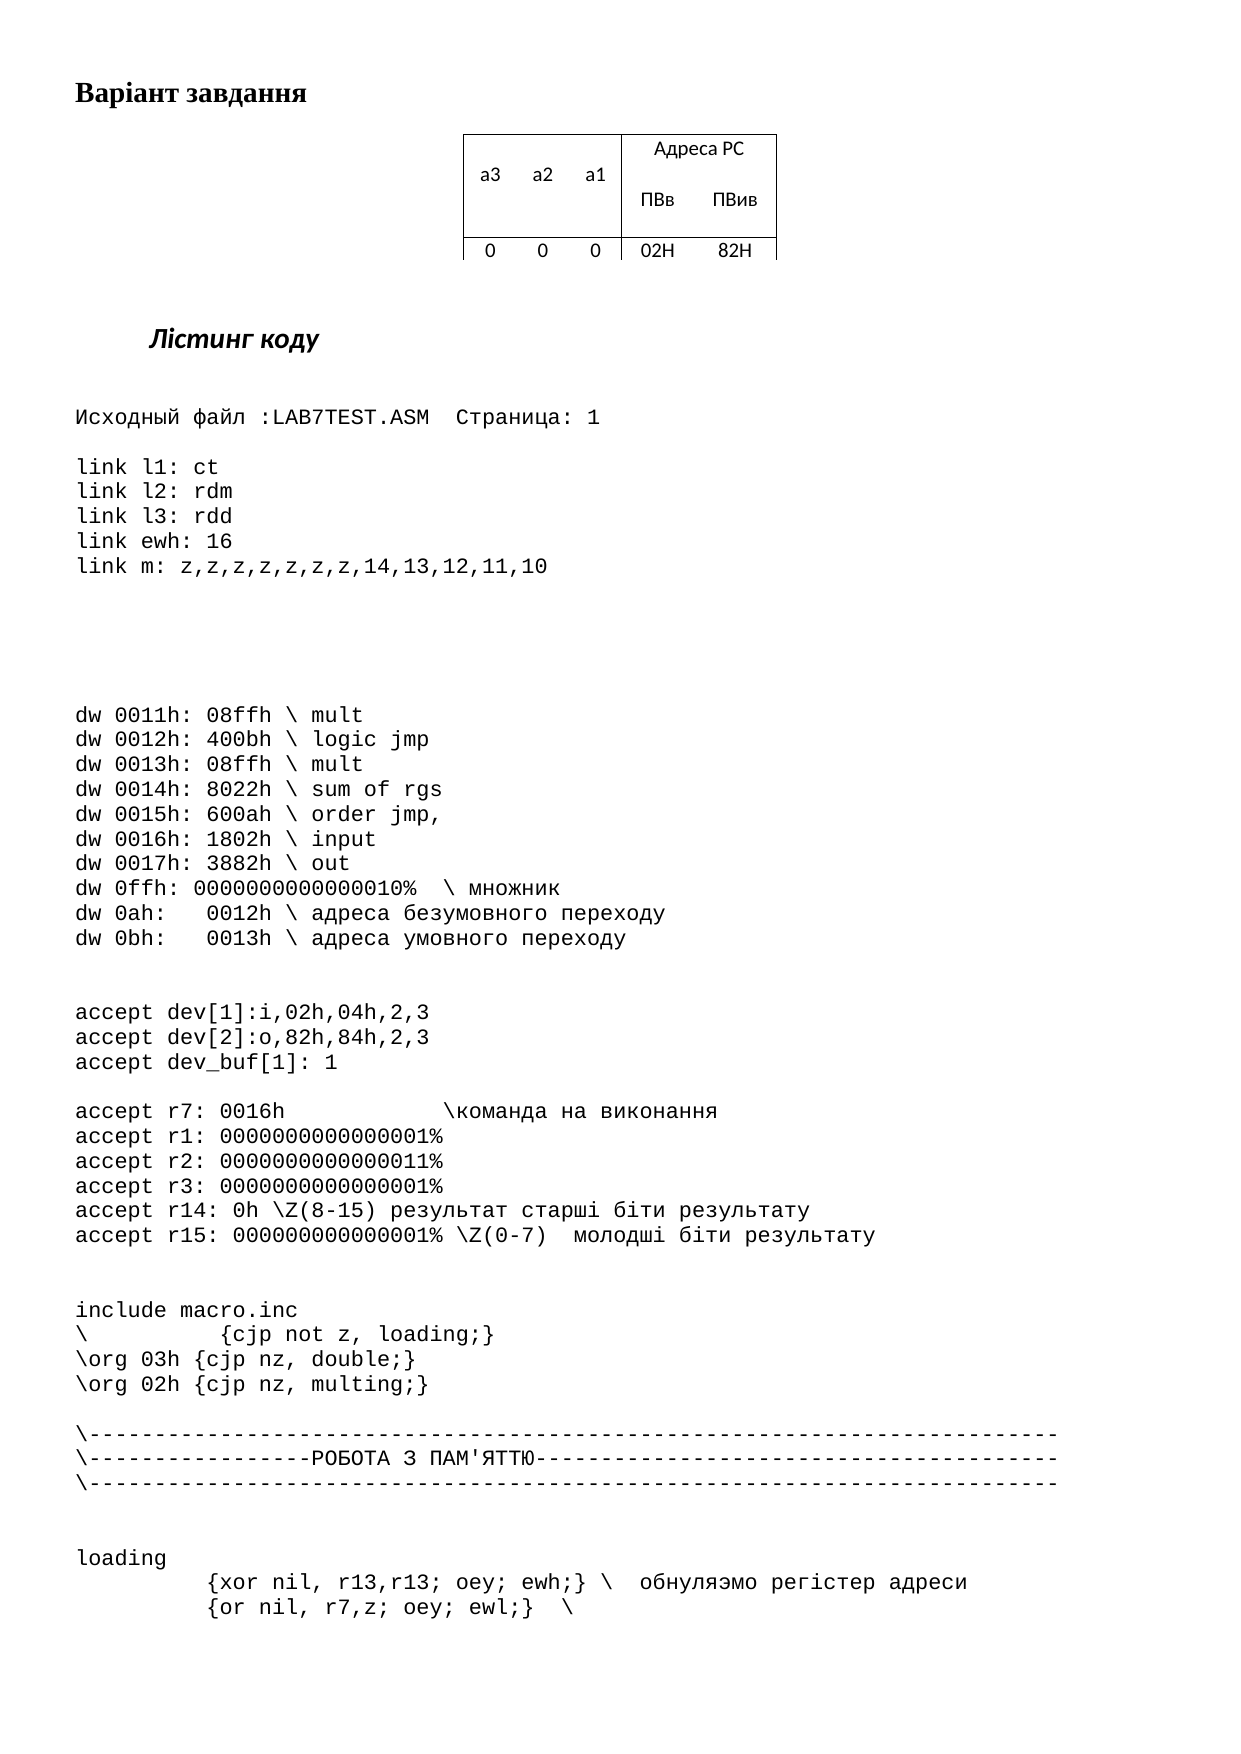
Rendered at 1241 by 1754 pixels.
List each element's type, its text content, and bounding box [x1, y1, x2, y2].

text \ {cjp not z, loading;} [75, 1323, 1165, 1348]
text accept r2: 0000000000000011% [75, 1150, 1165, 1175]
text dw 0016h: 1802h \ input [75, 828, 1165, 852]
text dw 0011h: 08ffh \ mult [75, 704, 1165, 728]
text \-----------------РОБОТА З ПАМ'ЯТТЮ---------------------------------------- [75, 1447, 1165, 1472]
text link l3: rdd [75, 505, 1165, 530]
table_cell 0 [516, 238, 569, 260]
text dw 0012h: 400bh \ logic jmp [75, 728, 1165, 753]
text accept r3: 0000000000000001% [75, 1175, 1165, 1199]
text accept r7: 0016h \команда на виконання [75, 1100, 1165, 1125]
table_cell 0 [464, 238, 516, 260]
text loading [75, 1547, 1165, 1571]
text Варіант завдання [75, 75, 1165, 108]
text Исходный файл :LAB7TEST.ASM Страница: 1 [75, 406, 1165, 431]
table_header Адреса РС [622, 135, 776, 186]
text dw 0013h: 08ffh \ mult [75, 753, 1165, 778]
text link ewh: 16 [75, 530, 1165, 555]
text link m: z,z,z,z,z,z,z,14,13,12,11,10 [75, 555, 1165, 580]
table_header а3 [464, 135, 516, 237]
text dw 0015h: 600ah \ order jmp, [75, 803, 1165, 828]
text \org 02h {cjp nz, multing;} [75, 1373, 1165, 1398]
text link l2: rdm [75, 481, 1165, 505]
text link l1: ct [75, 456, 1165, 481]
text dw 0ah: 0012h \ адреса безумовного переходу [75, 902, 1165, 927]
text \-------------------------------------------------------------------------- [75, 1423, 1165, 1447]
text \org 03h {cjp nz, double;} [75, 1348, 1165, 1373]
text accept r1: 0000000000000001% [75, 1125, 1165, 1150]
text accept dev[1]:i,02h,04h,2,3 [75, 1001, 1165, 1026]
text dw 0bh: 0013h \ адреса умовного переходу [75, 927, 1165, 952]
table_cell 82H [694, 238, 776, 260]
text accept r15: 000000000000001% \Z(0-7) молодшi бiти результату [75, 1224, 1165, 1249]
text accept dev_buf[1]: 1 [75, 1051, 1165, 1076]
table_cell ПВив [694, 186, 776, 237]
text Лістинг коду [75, 320, 1165, 355]
text {xor nil, r13,r13; oey; ewh;} \ обнуляэмо регicтер адреси [75, 1571, 1165, 1596]
table_cell ПВв [622, 186, 693, 237]
text {or nil, r7,z; oey; ewl;} \ [75, 1596, 1165, 1621]
text \-------------------------------------------------------------------------- [75, 1472, 1165, 1497]
table_cell 0 [569, 238, 621, 260]
table_cell 02H [622, 238, 693, 260]
text accept r14: 0h \Z(8-15) результат старшi бiти результату [75, 1199, 1165, 1224]
text dw 0014h: 8022h \ sum of rgs [75, 778, 1165, 803]
text dw 0ffh: 0000000000000010% \ множник [75, 877, 1165, 902]
text dw 0017h: 3882h \ out [75, 852, 1165, 877]
text accept dev[2]:o,82h,84h,2,3 [75, 1026, 1165, 1051]
text include macro.inc [75, 1299, 1165, 1323]
table_header а1 [569, 135, 621, 237]
table_header а2 [516, 135, 569, 237]
